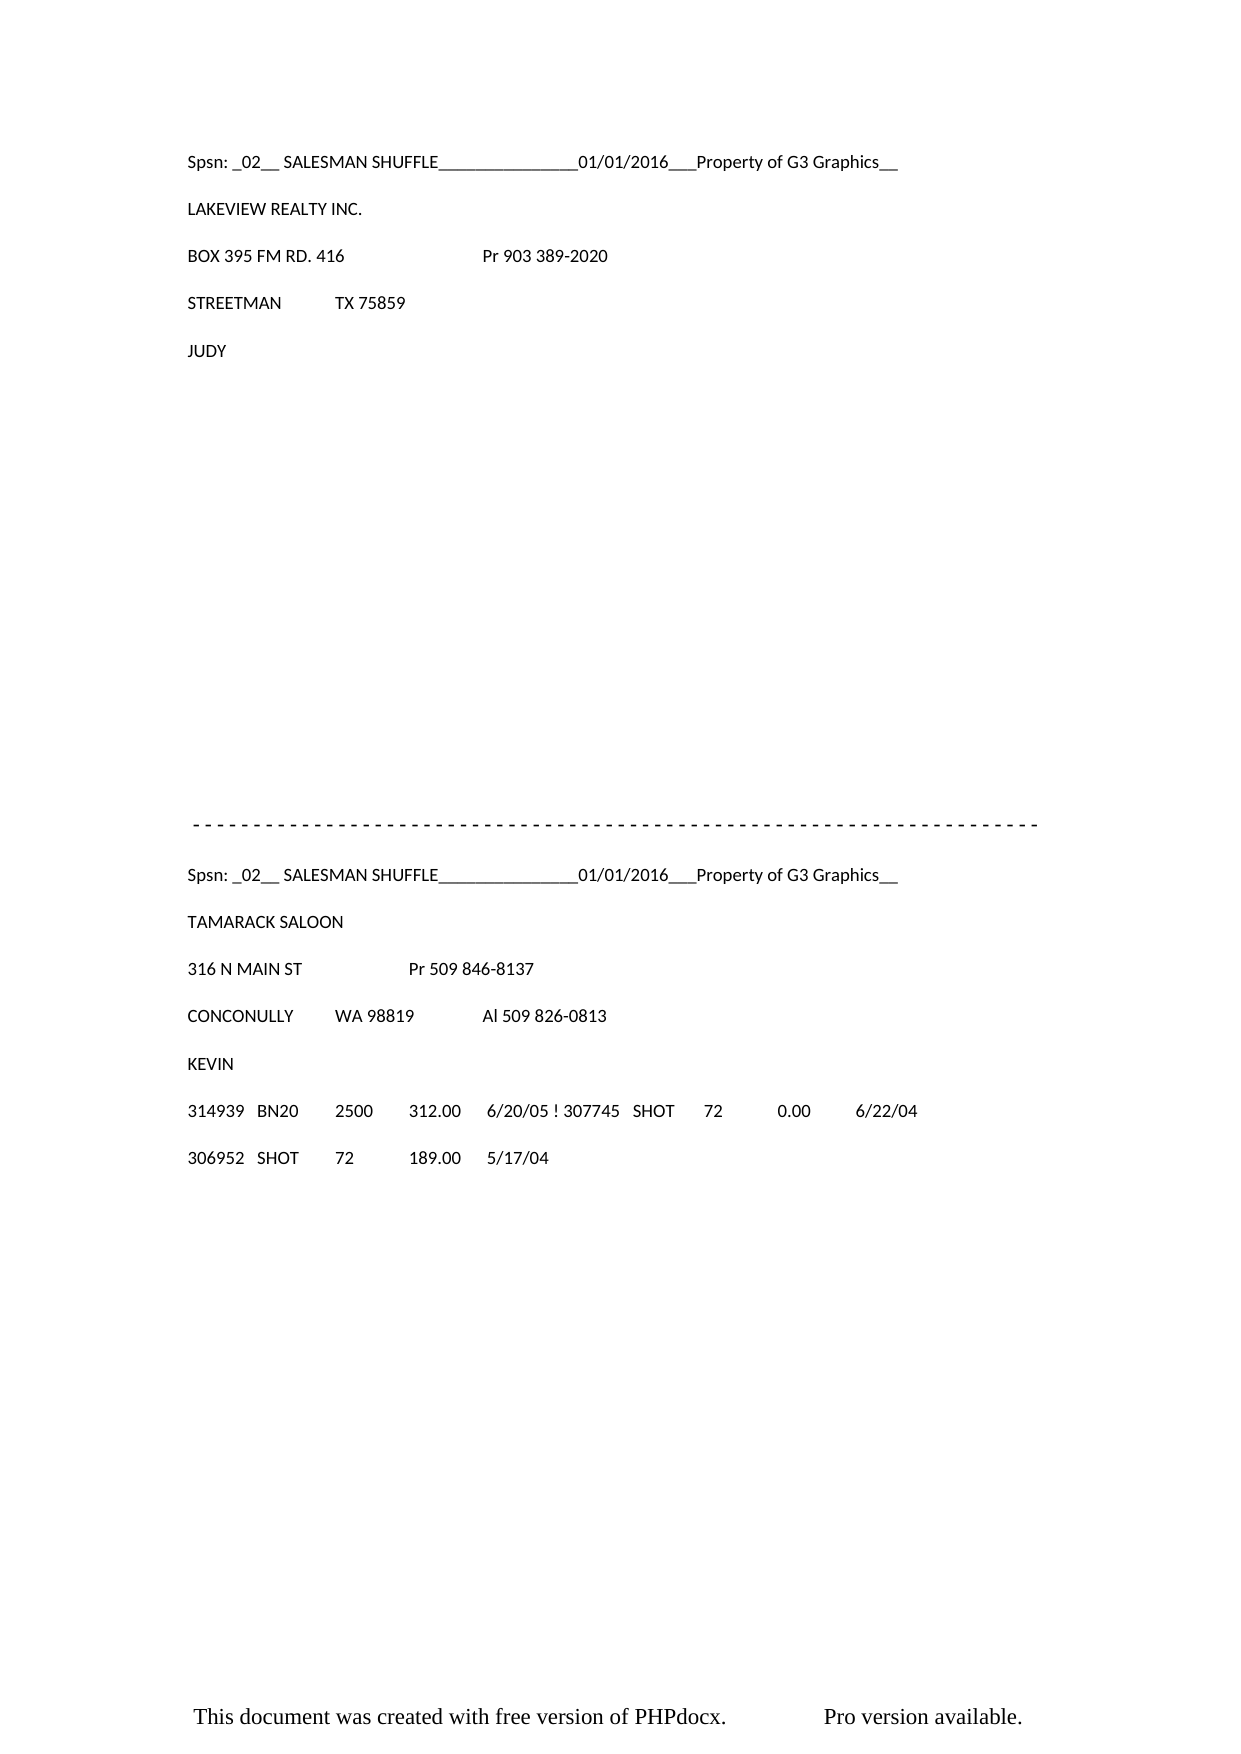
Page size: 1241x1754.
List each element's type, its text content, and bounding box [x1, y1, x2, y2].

text JUDY [187, 339, 1053, 362]
text - - - - - - - - - - - - - - - - - - - - - - - - - - - - - - - - - - - - - - - - - - - - - - - - - - - - - - - - - - - - - - - - - - - - - - [187, 810, 1053, 838]
text Spsn: _02__ SALESMAN SHUFFLE_______________01/01/2016___Property of G3 Graphics__ [187, 150, 1053, 173]
text Spsn: _02__ SALESMAN SHUFFLE_______________01/01/2016___Property of G3 Graphics__ [187, 863, 1053, 886]
text CONCONULLY WA 98819 Al 509 826-0813 [187, 1005, 1053, 1028]
text BOX 395 FM RD. 416 Pr 903 389-2020 [187, 244, 1053, 267]
text 316 N MAIN ST Pr 509 846-8137 [187, 957, 1053, 980]
text STREETMAN TX 75859 [187, 292, 1053, 314]
text KEVIN [187, 1052, 1053, 1075]
text TAMARACK SALOON [187, 910, 1053, 933]
text 306952 SHOT 72 189.00 5/17/04 [187, 1146, 1053, 1169]
text 314939 BN20 2500 312.00 6/20/05 ! 307745 SHOT 72 0.00 6/22/04 [187, 1099, 1053, 1122]
text LAKEVIEW REALTY INC. [187, 197, 1053, 220]
